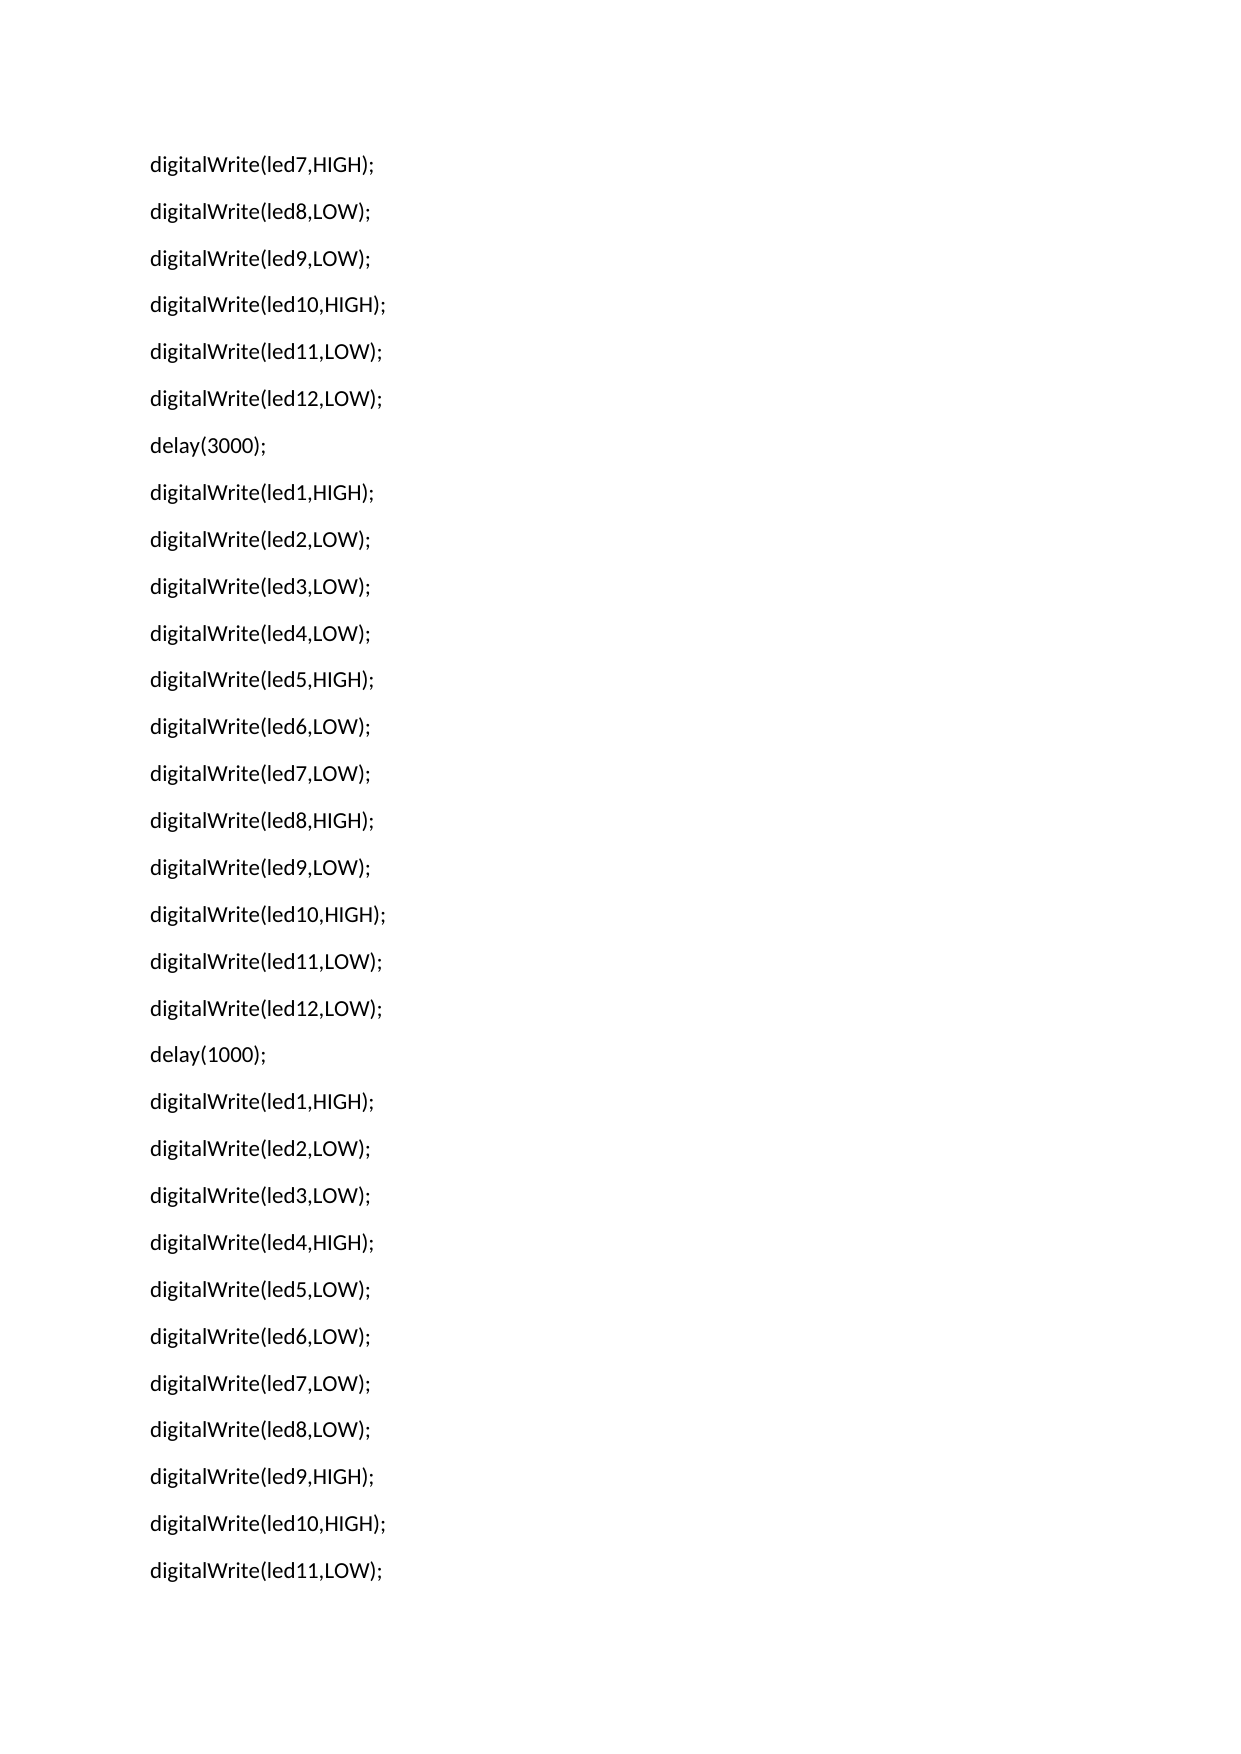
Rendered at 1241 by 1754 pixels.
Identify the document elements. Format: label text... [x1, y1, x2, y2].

text digitalWrite(led7,LOW); [150, 1369, 1090, 1397]
text digitalWrite(led11,LOW); [150, 1556, 1090, 1584]
text digitalWrite(led3,LOW); [150, 572, 1090, 600]
text digitalWrite(led4,LOW); [150, 619, 1090, 647]
text digitalWrite(led11,LOW); [150, 947, 1090, 975]
text delay(1000); [150, 1041, 1090, 1069]
text delay(3000); [150, 431, 1090, 459]
text digitalWrite(led9,HIGH); [150, 1462, 1090, 1491]
text digitalWrite(led5,HIGH); [150, 666, 1090, 694]
text digitalWrite(led1,HIGH); [150, 1087, 1090, 1116]
text digitalWrite(led10,HIGH); [150, 900, 1090, 928]
text digitalWrite(led8,LOW); [150, 1416, 1090, 1444]
text digitalWrite(led6,LOW); [150, 1322, 1090, 1350]
text digitalWrite(led7,LOW); [150, 759, 1090, 787]
text digitalWrite(led9,LOW); [150, 244, 1090, 272]
text digitalWrite(led5,LOW); [150, 1275, 1090, 1303]
text digitalWrite(led3,LOW); [150, 1181, 1090, 1209]
text digitalWrite(led2,LOW); [150, 525, 1090, 553]
text digitalWrite(led1,HIGH); [150, 478, 1090, 506]
text digitalWrite(led6,LOW); [150, 712, 1090, 741]
text digitalWrite(led10,HIGH); [150, 1509, 1090, 1537]
text digitalWrite(led2,LOW); [150, 1134, 1090, 1162]
text digitalWrite(led9,LOW); [150, 853, 1090, 881]
text digitalWrite(led12,LOW); [150, 384, 1090, 412]
text digitalWrite(led10,HIGH); [150, 291, 1090, 319]
text digitalWrite(led8,LOW); [150, 197, 1090, 225]
text digitalWrite(led12,LOW); [150, 994, 1090, 1022]
text digitalWrite(led11,LOW); [150, 337, 1090, 366]
text digitalWrite(led4,HIGH); [150, 1228, 1090, 1256]
text digitalWrite(led8,HIGH); [150, 806, 1090, 834]
text digitalWrite(led7,HIGH); [150, 150, 1090, 178]
